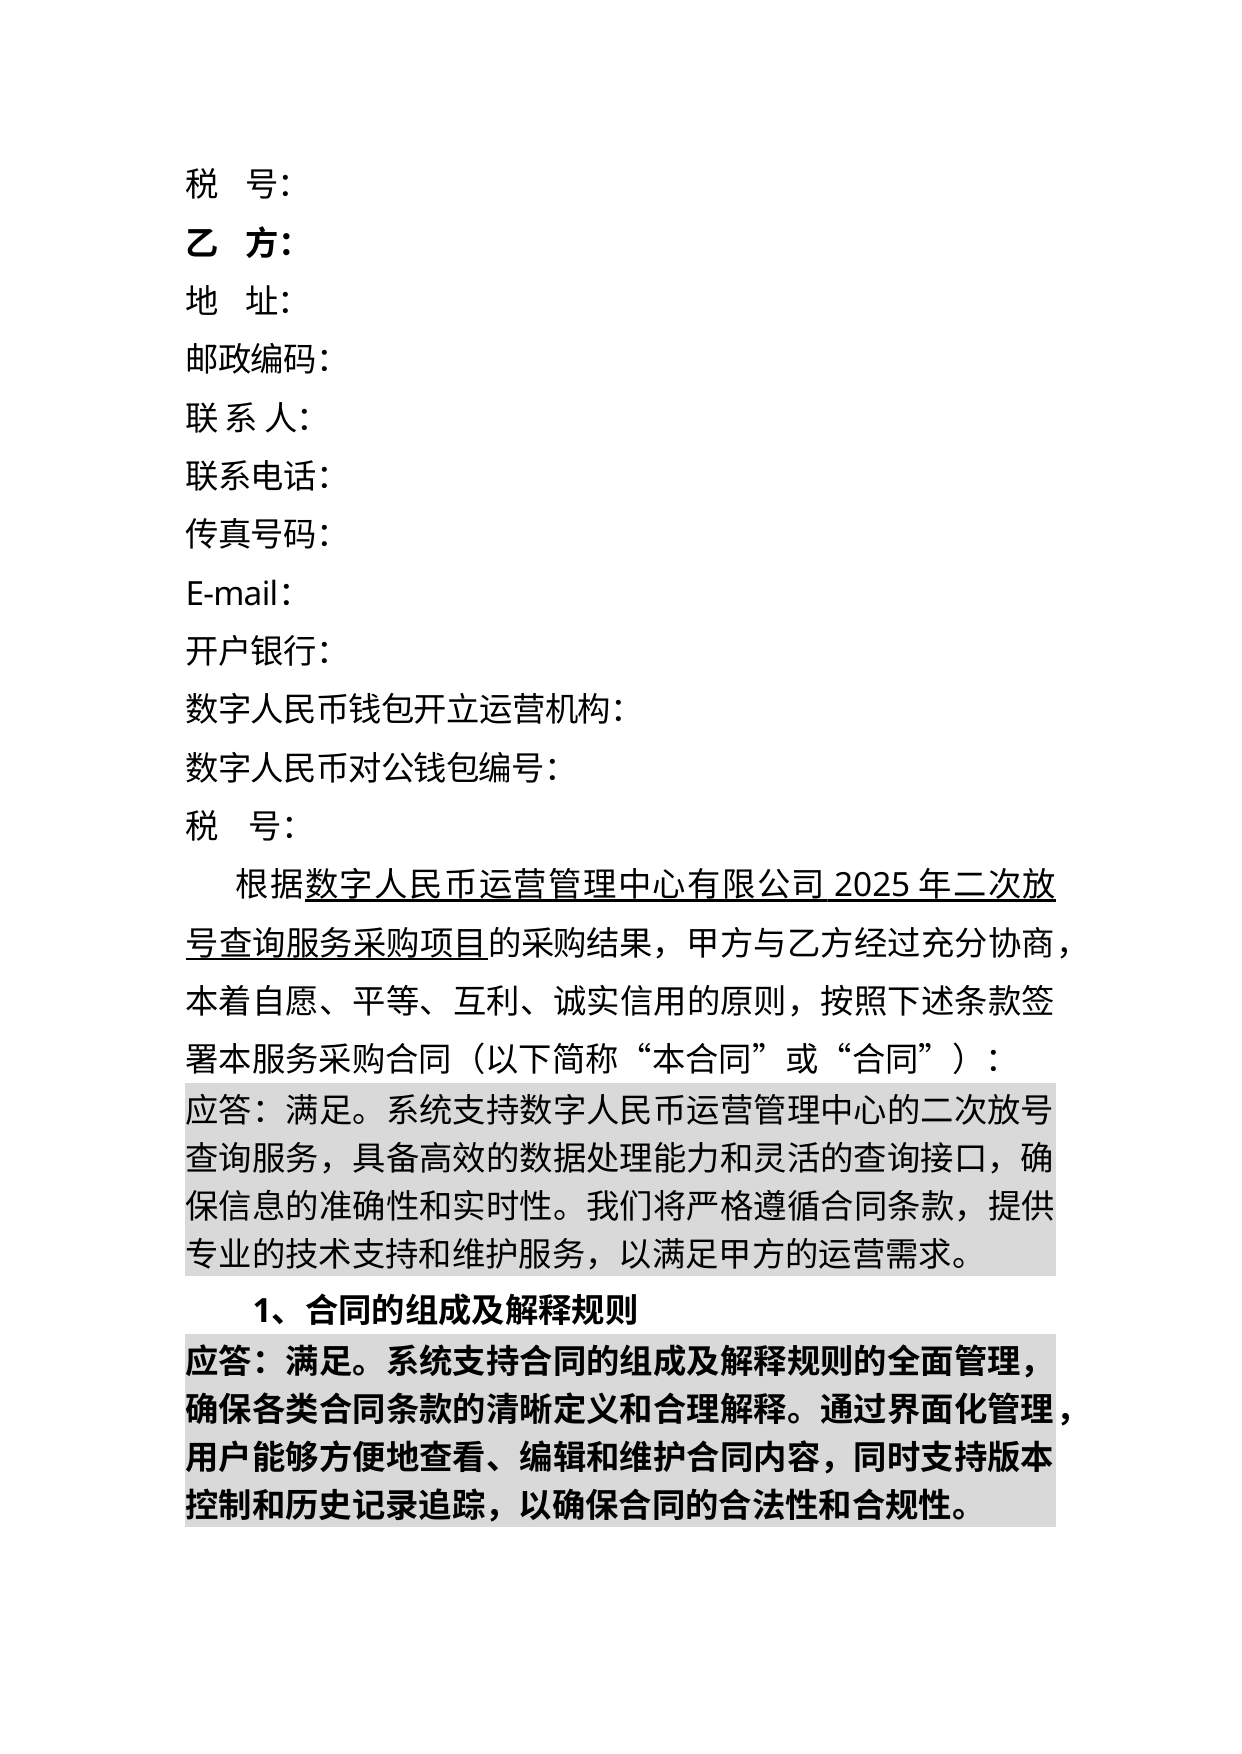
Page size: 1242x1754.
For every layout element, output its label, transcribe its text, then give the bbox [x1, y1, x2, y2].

text E-mail： [185, 558, 1056, 617]
text 根据数字人民币运营管理中心有限公司2025年二次放号查询服务采购项目的采购结果，甲方与乙方经过充分协商，本着自愿、平等、互利、诚实信用的原则，按照下述条款签署本服务采购合同（以下简称“本合同”或“合同”）： [185, 850, 1056, 1083]
text 地 址： [185, 267, 1056, 325]
text 数字人民币对公钱包编号： [185, 733, 1056, 792]
text 乙 方： [185, 208, 1056, 267]
text 税 号： [185, 150, 1056, 208]
text 传真号码： [185, 500, 1056, 558]
text 联 系 人： [185, 383, 1056, 442]
text 开户银行： [185, 617, 1056, 675]
text 联系电话： [185, 442, 1056, 500]
text 税 号： [185, 792, 1056, 850]
text 邮政编码： [185, 325, 1056, 383]
text 1、合同的组成及解释规则 [185, 1276, 1056, 1334]
text 应答：满足。系统支持合同的组成及解释规则的全面管理，确保各类合同条款的清晰定义和合理解释。通过界面化管理，用户能够方便地查看、编辑和维护合同内容，同时支持版本控制和历史记录追踪，以确保合同的合法性和合规性。 [185, 1334, 1056, 1527]
text 应答：满足。系统支持数字人民币运营管理中心的二次放号查询服务，具备高效的数据处理能力和灵活的查询接口，确保信息的准确性和实时性。我们将严格遵循合同条款，提供专业的技术支持和维护服务，以满足甲方的运营需求。 [185, 1083, 1056, 1276]
text 数字人民币钱包开立运营机构： [185, 675, 1056, 733]
